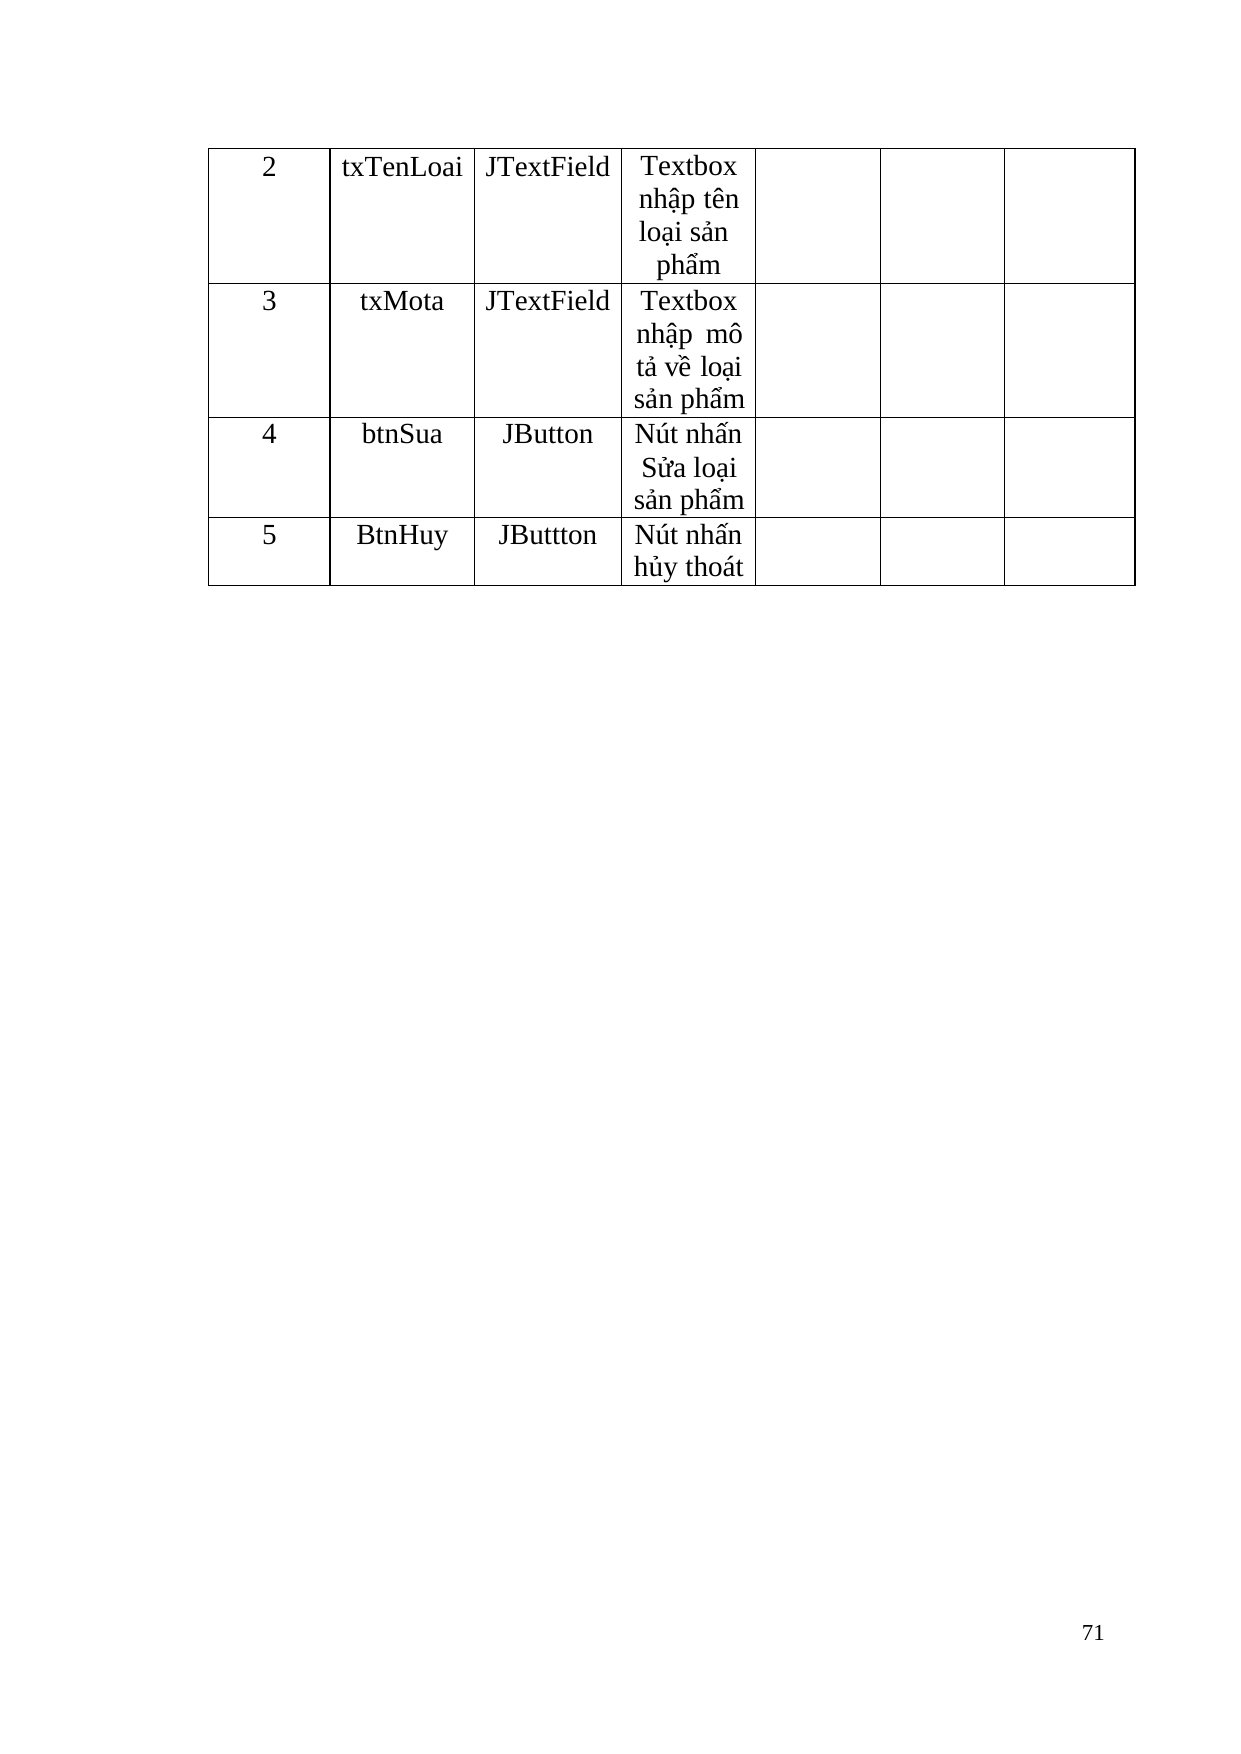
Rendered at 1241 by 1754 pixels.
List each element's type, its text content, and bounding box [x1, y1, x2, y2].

table_cell 2 [209, 149, 329, 283]
table_cell [1005, 284, 1134, 417]
table_cell 4 [209, 418, 329, 517]
table_cell txMota [331, 284, 474, 417]
table_cell JTextField [475, 149, 621, 283]
table_cell 3 [209, 284, 329, 417]
table_cell [756, 149, 880, 283]
table_cell BtnHuy [331, 518, 474, 584]
table_cell 5 [209, 518, 329, 584]
table_cell [881, 518, 1004, 584]
table_cell JTextField [475, 284, 621, 417]
table_cell Nút nhấn Sửa loại sản phẩm [622, 418, 755, 517]
table_cell JButton [475, 418, 621, 517]
table_cell [881, 418, 1004, 517]
table_cell Textbox nhập tên loại sản phẩm [622, 149, 755, 283]
table_cell [756, 518, 880, 584]
table_cell btnSua [331, 418, 474, 517]
table_cell [1005, 518, 1134, 584]
table_cell Nút nhấn hủy thoát [622, 518, 755, 584]
table_cell [881, 149, 1004, 283]
table_cell [1005, 418, 1134, 517]
table_cell [1005, 149, 1134, 283]
table_cell Textbox nhập mô tả về loại sản phẩm [622, 284, 755, 417]
table_cell JButtton [475, 518, 621, 584]
table_cell [756, 418, 880, 517]
table_cell [756, 284, 880, 417]
table_cell [881, 284, 1004, 417]
table_cell txTenLoai [331, 149, 474, 283]
